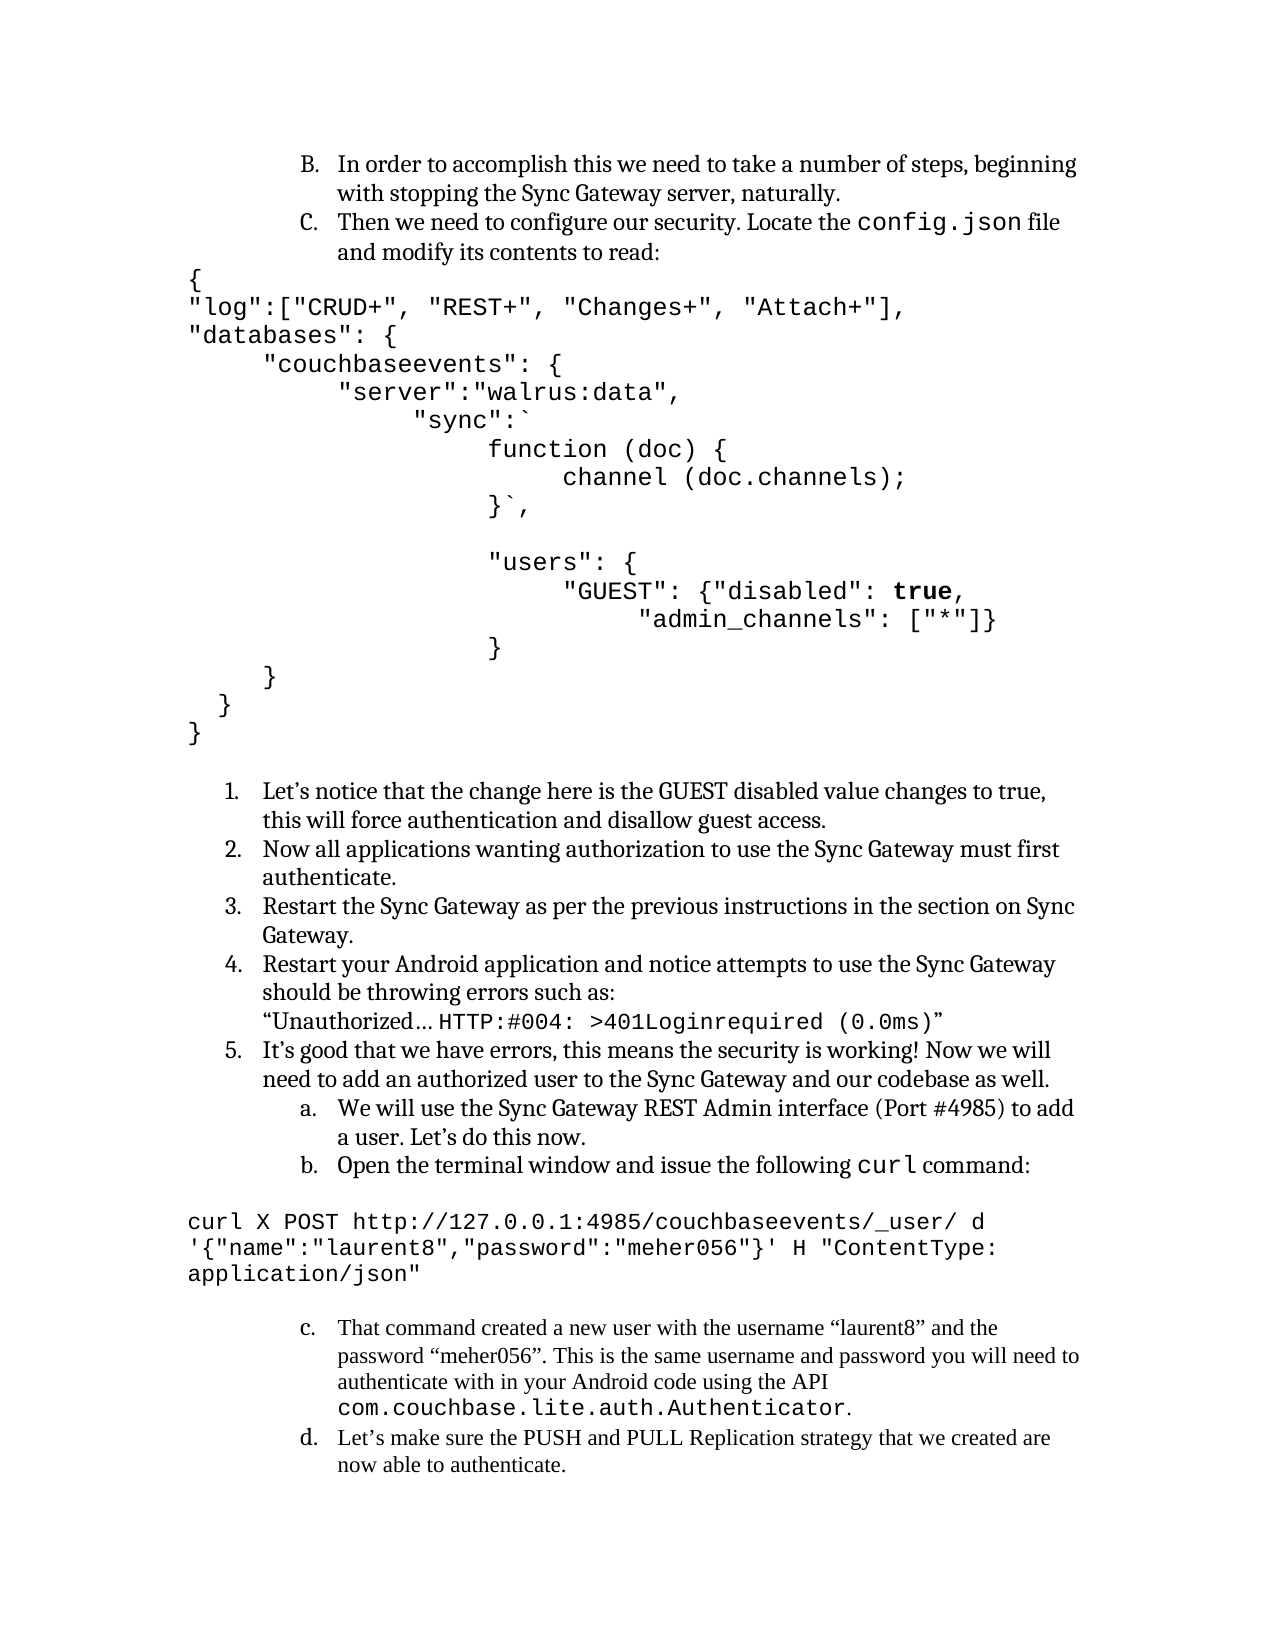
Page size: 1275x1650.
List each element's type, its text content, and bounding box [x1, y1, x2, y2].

list Let’s make sure the PUSH and PULL Replication strategy that we created are now able to authenticate. [300, 1423, 1087, 1478]
list Now all applications wanting authorization to use the Sync Gateway must first authenticate. [225, 834, 1087, 892]
text channel (doc.channels); [187, 464, 1087, 493]
text } [187, 663, 1087, 692]
text } [187, 720, 1087, 748]
text "users": { [187, 550, 1087, 578]
list “Unauthorized… HTTP:#004: ­­>401Loginrequired (0.0ms)” [262, 1007, 1087, 1036]
list Restart the Sync Gateway as per the previous instructions in the section on Sync Gateway. [225, 892, 1087, 949]
text } [187, 635, 1087, 663]
text { [187, 266, 1087, 294]
list Then we need to configure our security. Locate the config.json file and modify its contents to read: [300, 207, 1087, 266]
text "couchbaseevents": { [187, 351, 1087, 379]
text curl ­X POST http://127.0.0.1:4985/couchbaseevents/_user/ ­d '{"name":"laurent8","password":"meher056"}' ­H "Content­Type: application/json" [187, 1210, 1087, 1288]
text "sync":` [187, 408, 1087, 436]
list Restart your Android application and notice attempts to use the Sync Gateway should be throwing errors such as: [225, 949, 1087, 1007]
text function (doc) { [187, 436, 1087, 464]
list Open the terminal window and issue the following curl command: [300, 1151, 1087, 1181]
list In order to accomplish this we need to take a number of steps, beginning with stopping the Sync Gateway server, naturally. [300, 150, 1087, 207]
text }`, [187, 493, 1087, 521]
text "databases": { [187, 323, 1087, 351]
text "server":"walrus:data", [187, 379, 1087, 408]
list It’s good that we have errors, this means the security is working! Now we will need to add an authorized user to the Sync Gateway and our codebase as well. [225, 1036, 1087, 1094]
text "GUEST": {"disabled": true, [187, 578, 1087, 607]
list That command created a new user with the username “laurent8” and the password “meher056”. This is the same username and password you will need to authenticate with in your Android code using the API com.couchbase.lite.auth.Authenticator. [300, 1313, 1087, 1423]
list We will use the Sync Gateway REST Admin interface (Port #4985) to add a user. Let’s do this now. [300, 1094, 1087, 1151]
text } [187, 692, 1087, 720]
text "log":["CRUD+", "REST+", "Changes+", "Attach+"], [187, 294, 1087, 323]
list Let’s notice that the change here is the GUEST disabled value changes to true, this will force authentication and disallow guest access. [225, 777, 1087, 834]
text "admin_channels": ["*"]} [187, 607, 1087, 635]
